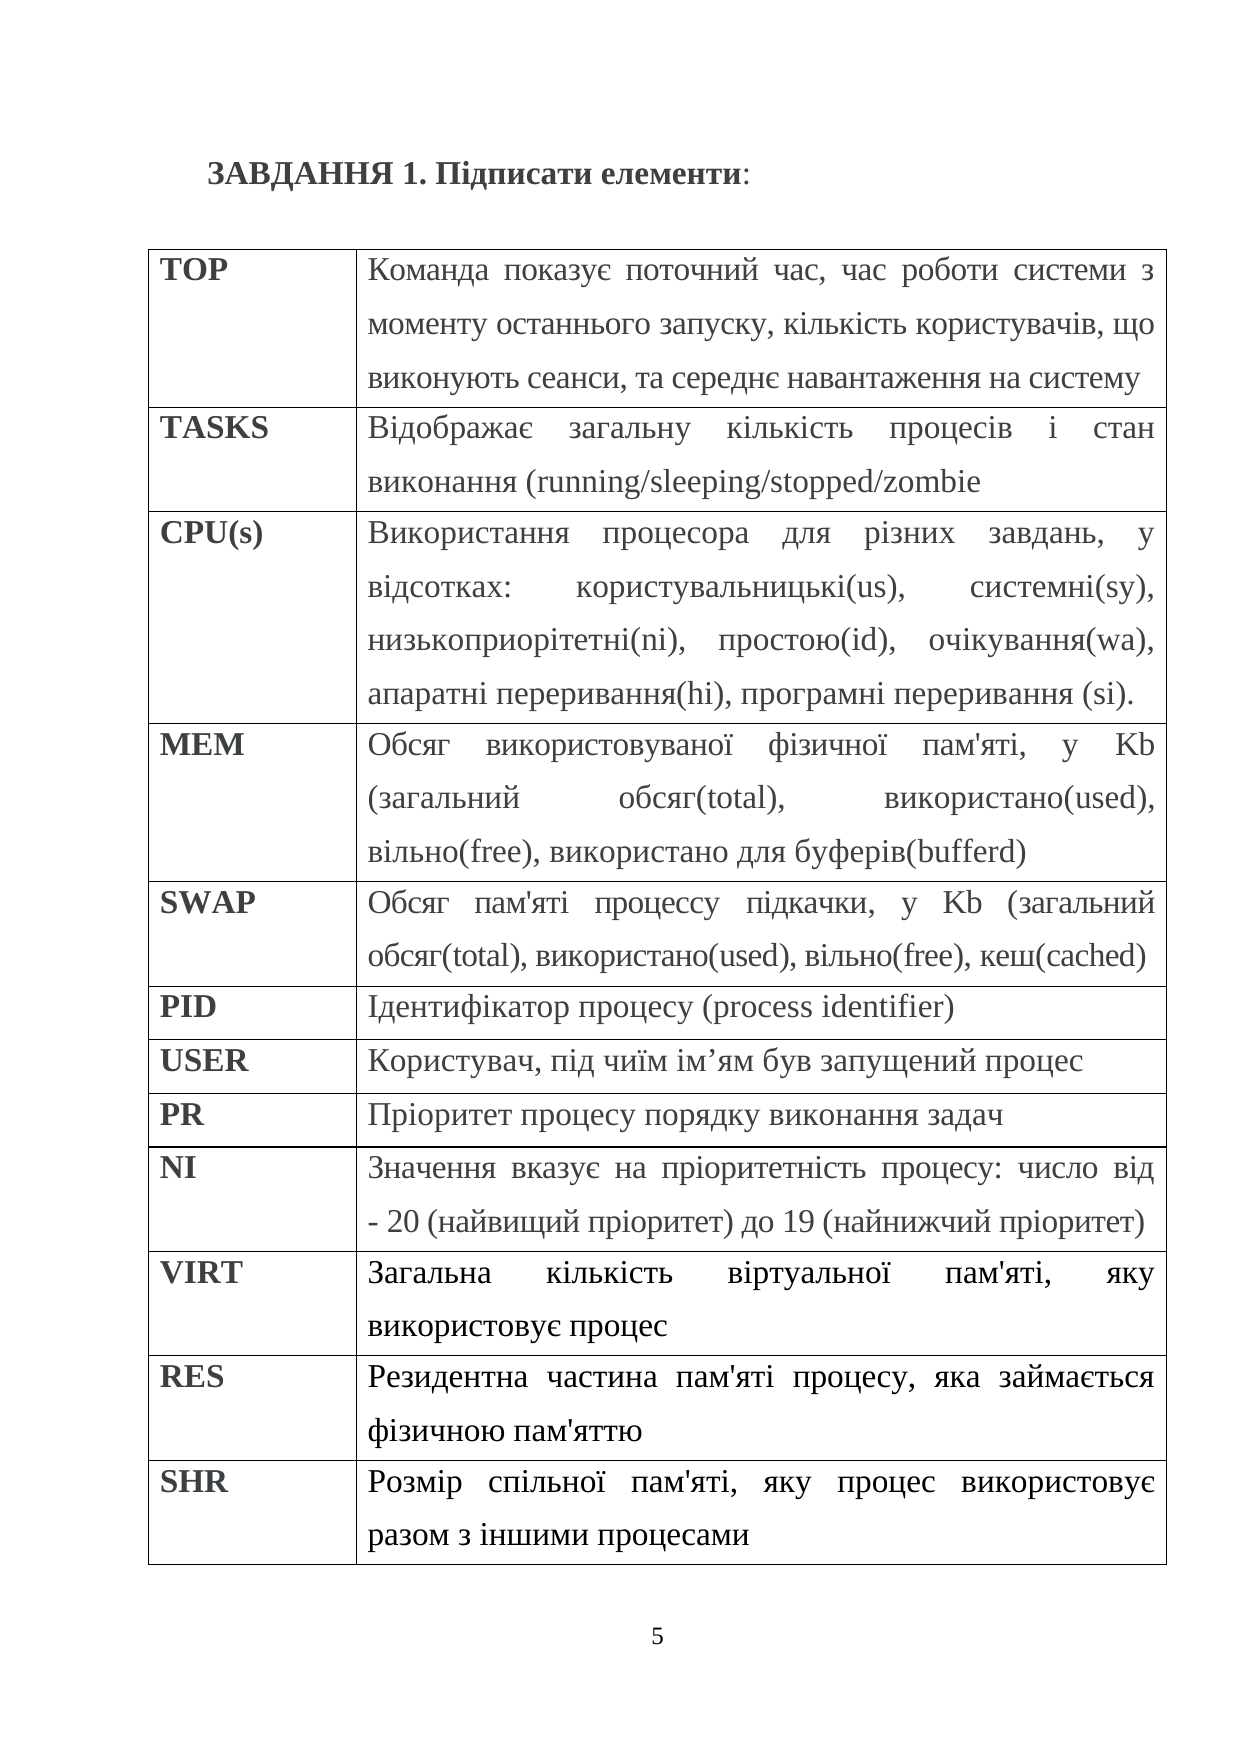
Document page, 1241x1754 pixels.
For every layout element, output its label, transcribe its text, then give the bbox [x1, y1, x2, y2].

table_cell SHR [149, 1461, 356, 1564]
table_cell USER [149, 1040, 356, 1093]
table_cell Загальна кількість віртуальної пам'яті, яку використовує процес [357, 1252, 1166, 1355]
table_header ТОР [149, 250, 356, 407]
table_cell Пріоритет процесу порядку виконання задач [357, 1094, 1166, 1146]
table_cell Використання процесора для різних завдань, у відсотках: користувальницькі(us), системні(sy), низькоприорітетні(ni), простою(id), очікування(wa), апаратні переривання(hi), програмні переривання (si). [357, 512, 1166, 723]
table_cell RES [149, 1356, 356, 1460]
table_cell MEM [149, 724, 356, 881]
table_cell CPU(s) [149, 512, 356, 723]
text ЗАВДАННЯ 1. Підписати елементи: [148, 153, 1167, 192]
table_cell Користувач, під чиїм ім’ям був запущений процес [357, 1040, 1166, 1093]
table_cell PID [149, 987, 356, 1039]
table_cell Резидентна частина пам'яті процесу, яка займається фізичною пам'яттю [357, 1356, 1166, 1460]
table_cell Ідентифікатор процесу (process identifier) [357, 987, 1166, 1039]
table_cell Обсяг пам'яті процессу підкачки, у Kb (загальний обсяг(total), використано(used), вільно(free), кеш(cached) [357, 882, 1166, 986]
table_cell VIRT [149, 1252, 356, 1355]
table_cell Відображає загальну кількість процесів і стан виконання (running/sleeping/stopped/zombie [357, 408, 1166, 511]
table_cell Розмір спільної пам'яті, яку процес використовує разом з іншими процесами [357, 1461, 1166, 1564]
table_cell SWAP [149, 882, 356, 986]
table_cell NI [149, 1148, 356, 1251]
table_cell PR [149, 1094, 356, 1146]
table_cell Значення вказує на пріоритетність процесу: число від - 20 (найвищий пріоритет) до 19 (найнижчий пріоритет) [357, 1148, 1166, 1251]
table_cell Обсяг використовуваної фізичної пам'яті, у Kb (загальний обсяг(total), використано(used), вільно(free), використано для буферів(bufferd) [357, 724, 1166, 881]
table_cell TASKS [149, 408, 356, 511]
table_header Команда показує поточний час, час роботи системи з моменту останнього запуску, кількість користувачів, що виконують сеанси, та середнє навантаження на систему [357, 250, 1166, 407]
